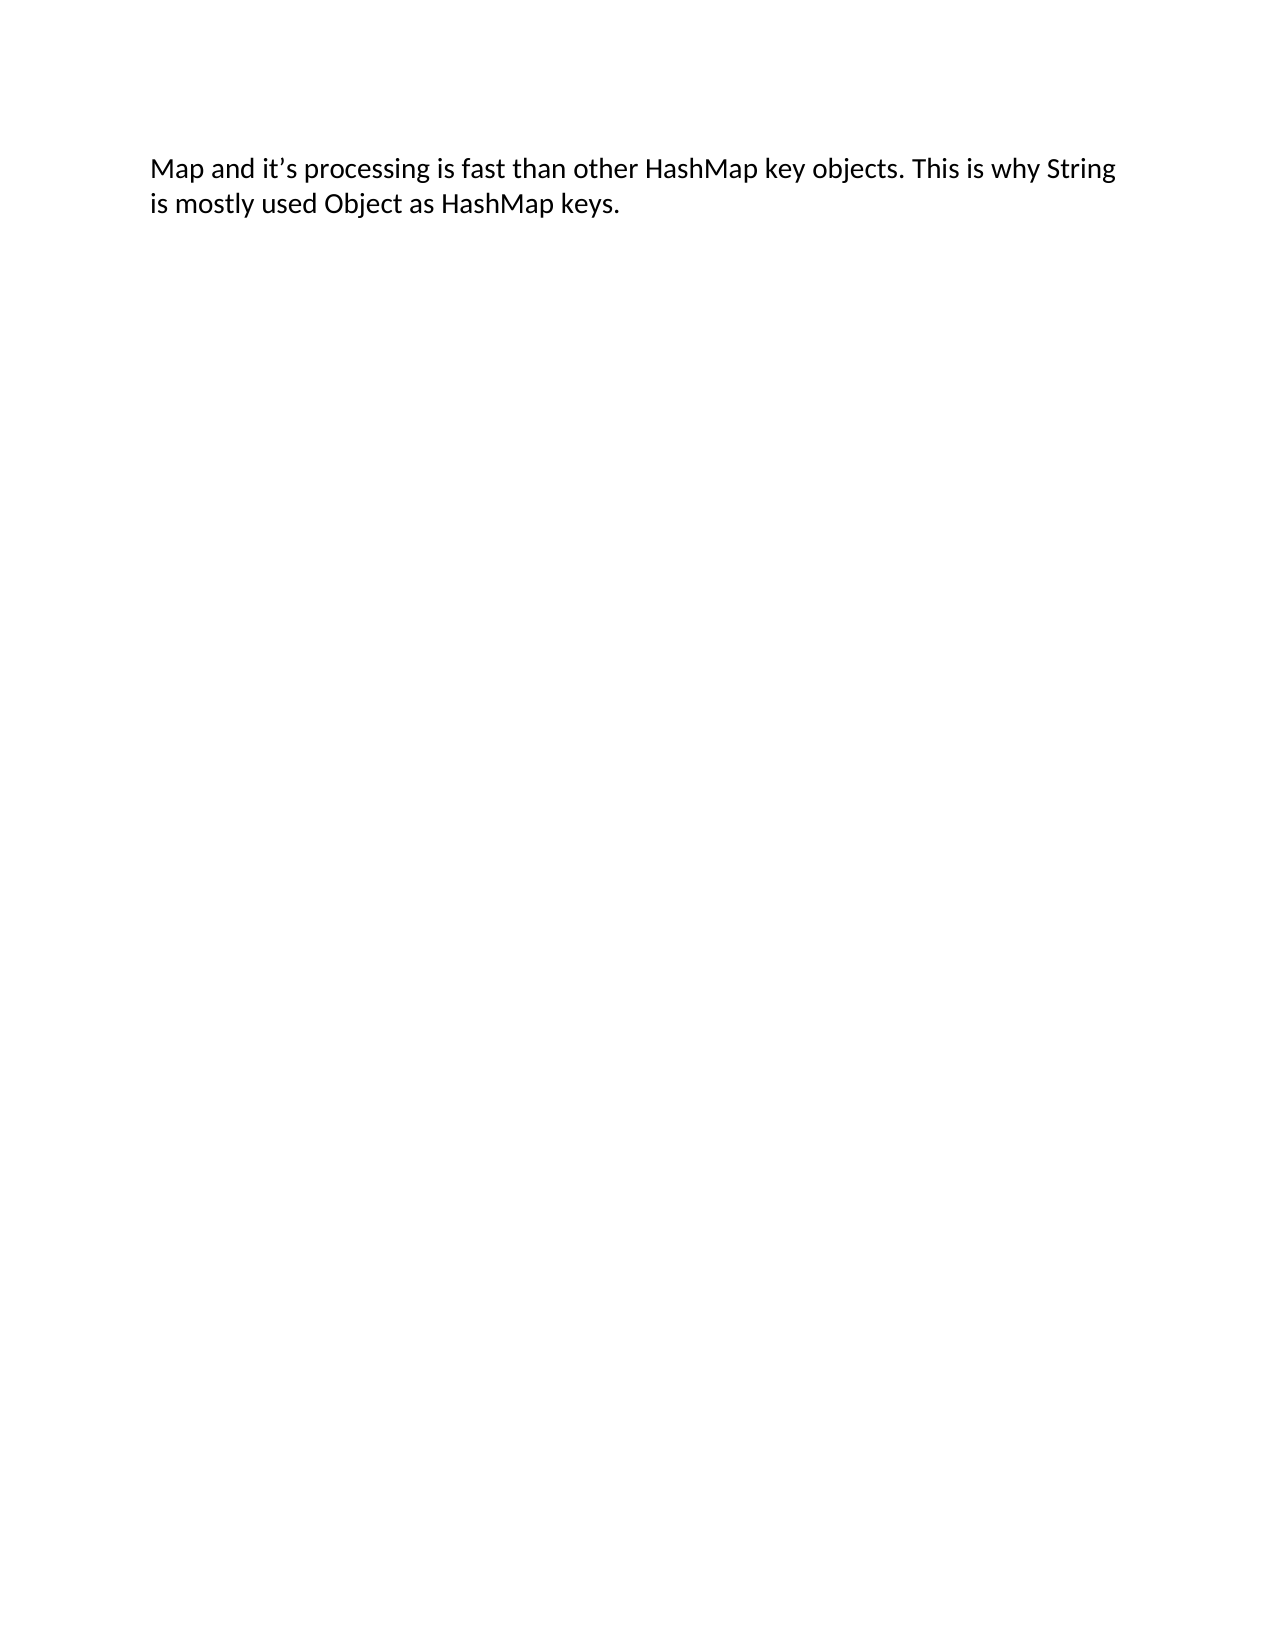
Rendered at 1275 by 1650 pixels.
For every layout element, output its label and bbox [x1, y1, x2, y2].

text [150, 150, 1125, 221]
